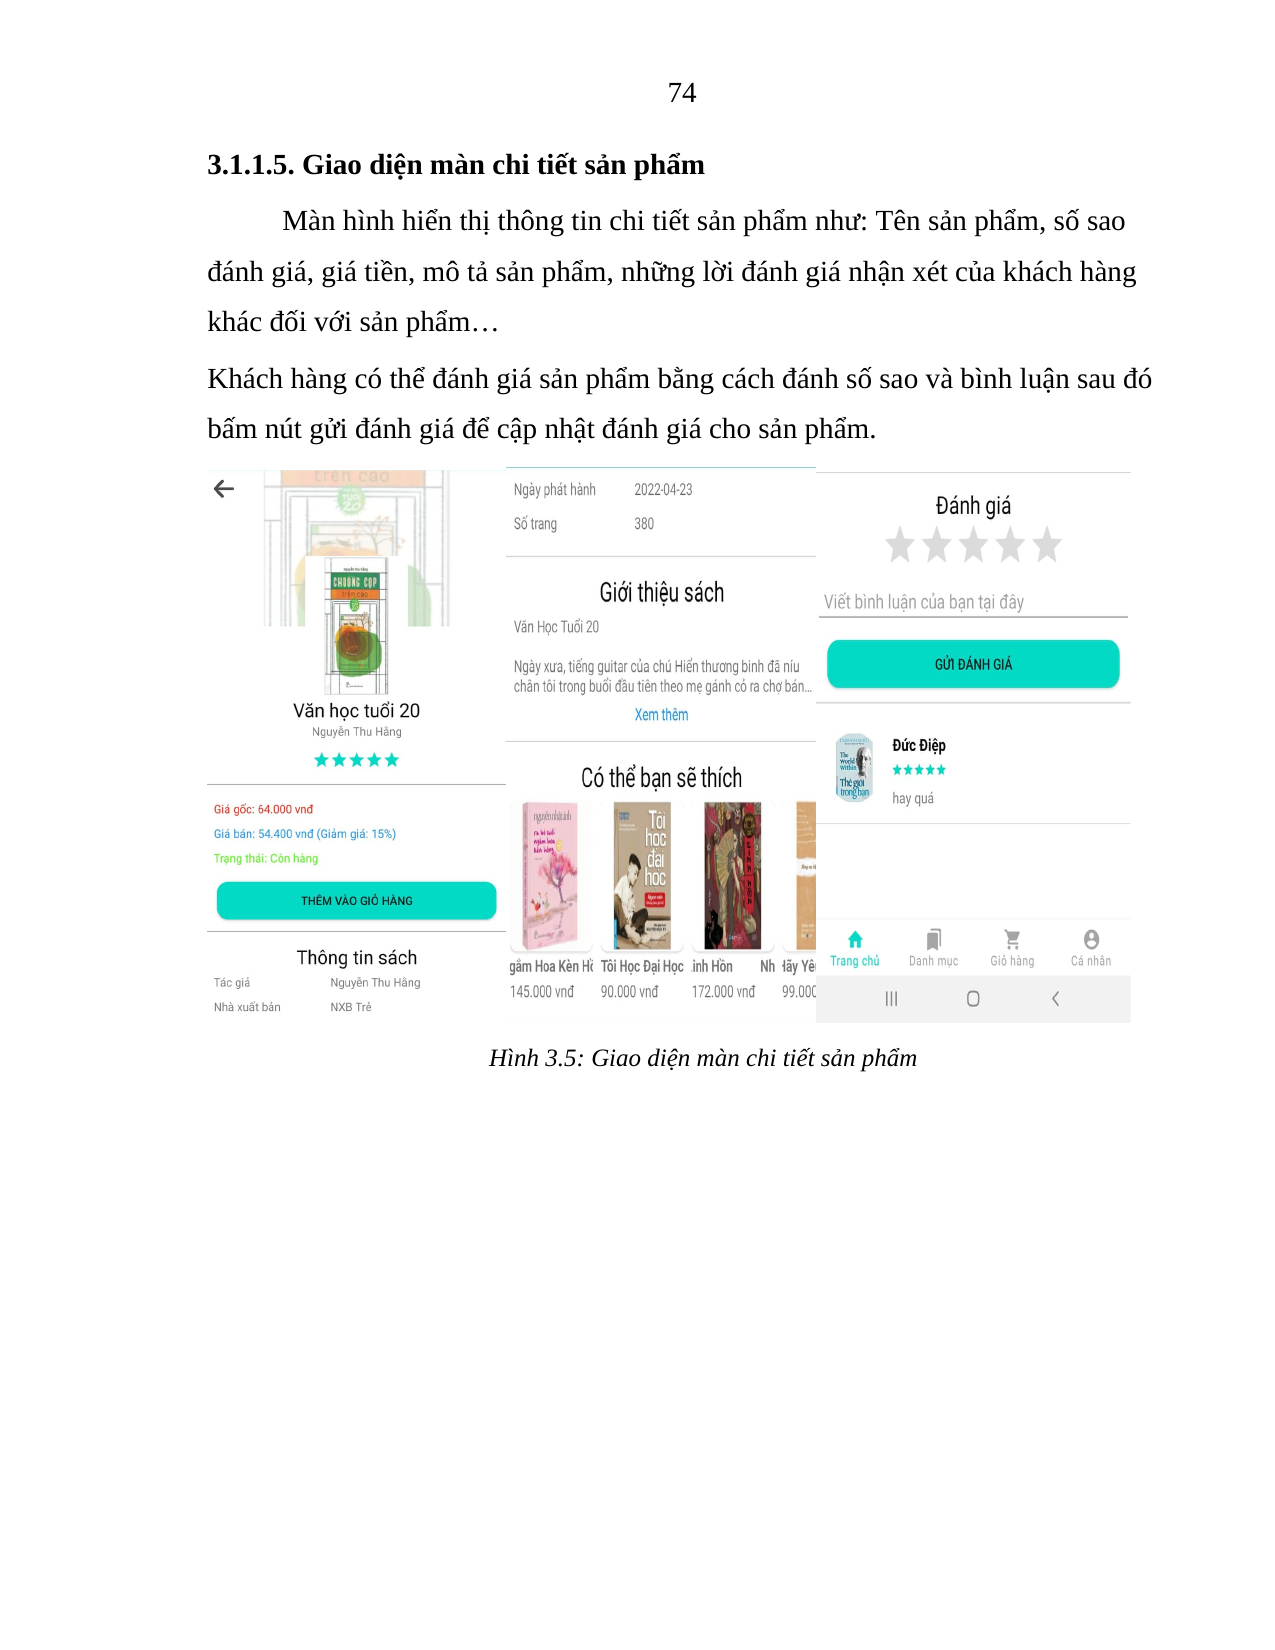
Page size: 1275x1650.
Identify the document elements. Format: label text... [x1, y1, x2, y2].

picture [207, 467, 1131, 1023]
text Khách hàng có thể đánh giá sản phẩm bằng cách đánh số sao và bình luận sau đó bấm nút gửi đánh giá để cập nhật đánh giá cho sản phẩm. [207, 361, 1156, 444]
text Màn hình hiển thị thông tin chi tiết sản phẩm như: Tên sản phẩm, số sao đánh giá, giá tiền, mô tả sản phẩm, những lời đánh giá nhận xét của khách hàng khác đối với sản phẩm… [207, 203, 1156, 338]
subtitle Giao diện màn chi tiết sản phẩm [207, 147, 1156, 181]
